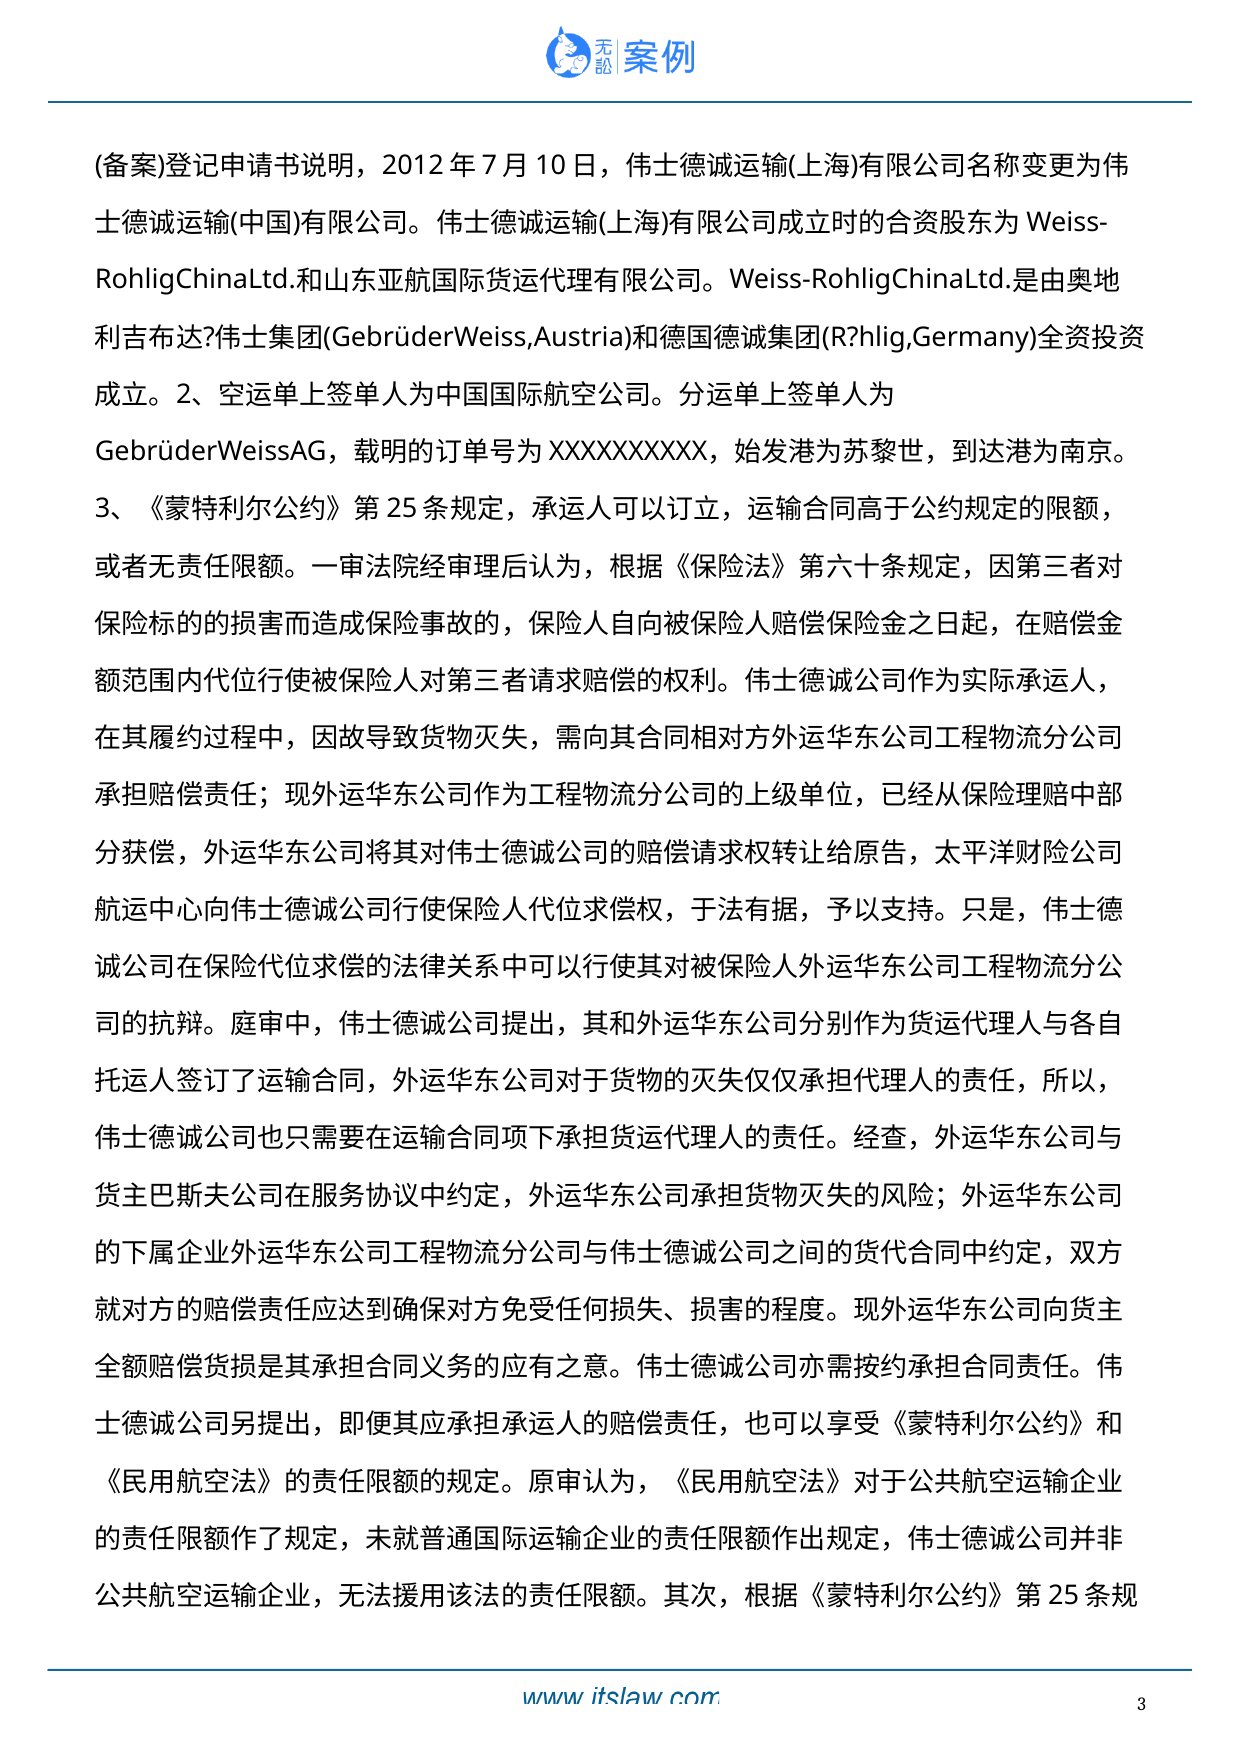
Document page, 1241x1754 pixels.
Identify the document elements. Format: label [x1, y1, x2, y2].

picture [523, 1687, 720, 1704]
picture [546, 26, 694, 78]
text [94, 85, 1146, 1616]
